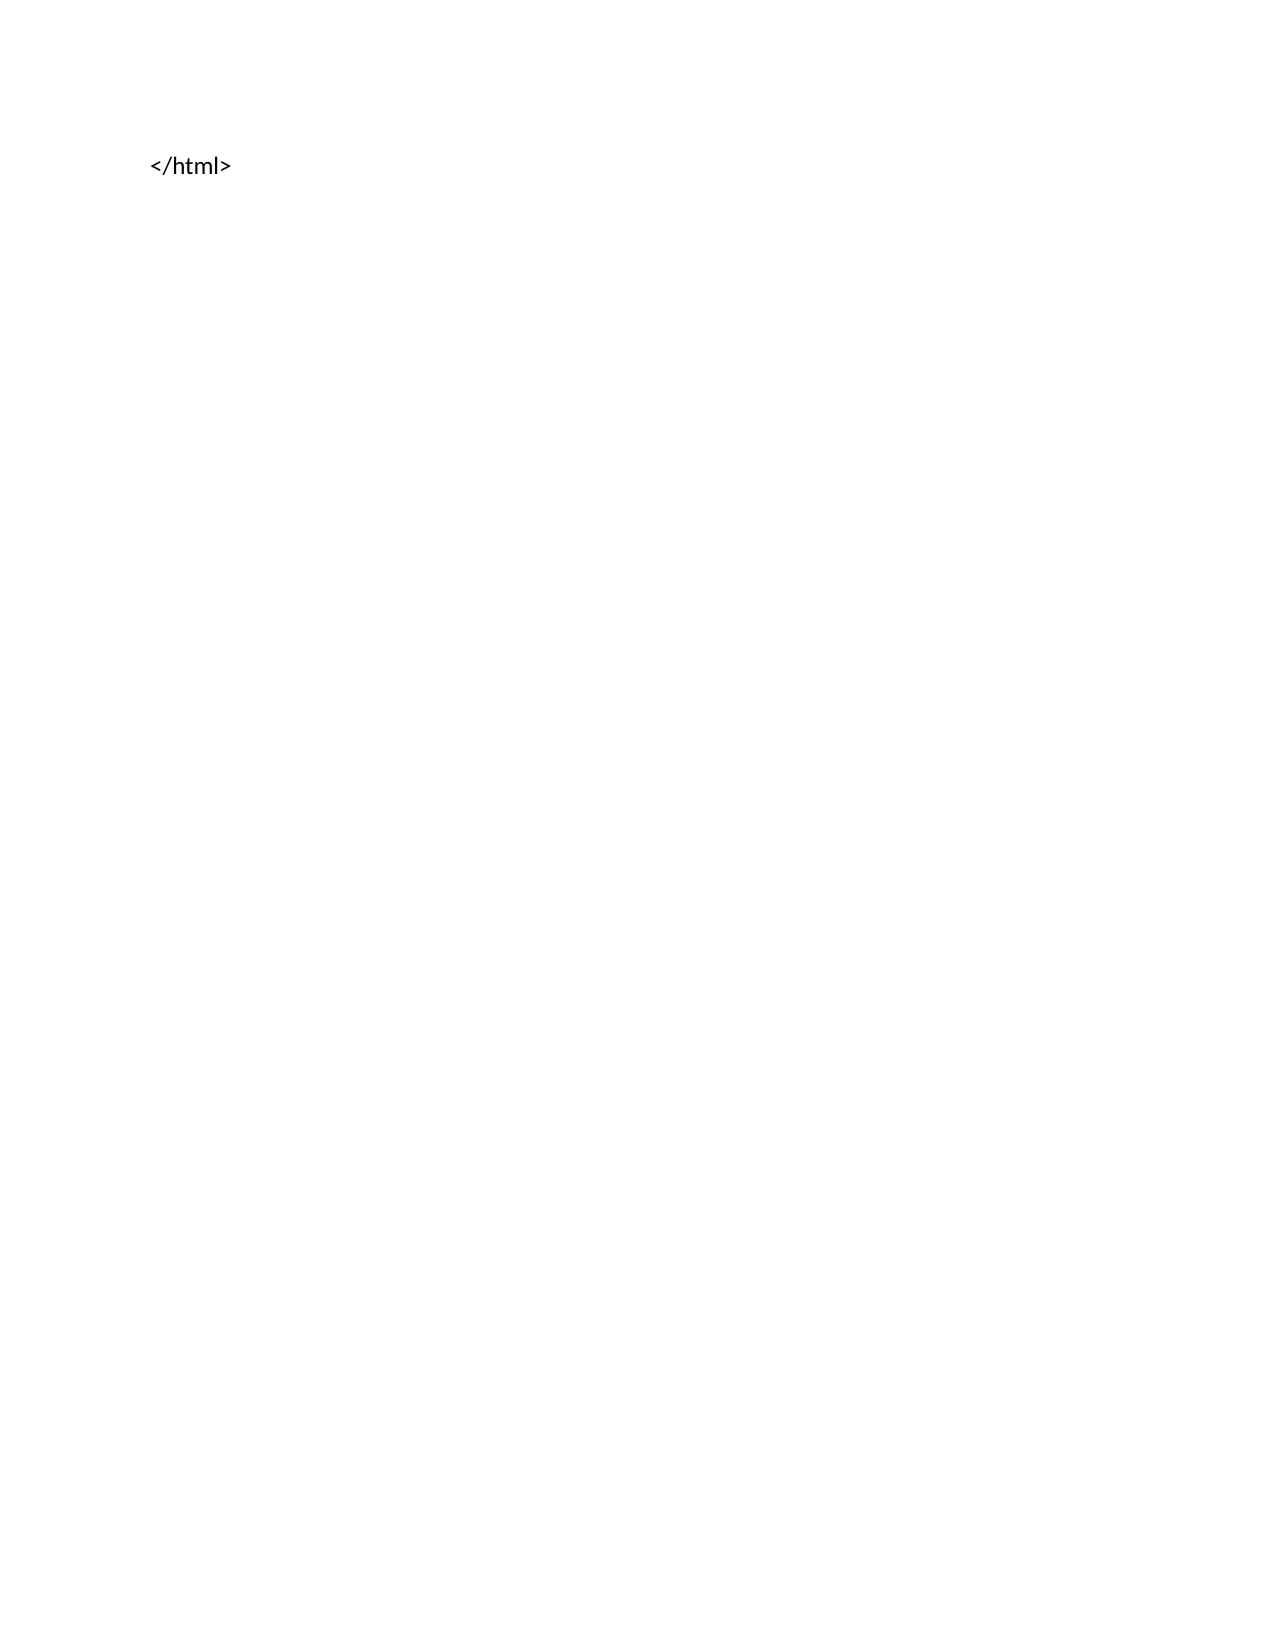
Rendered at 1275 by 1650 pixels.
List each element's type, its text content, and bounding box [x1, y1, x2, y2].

text </html> [150, 150, 1125, 181]
